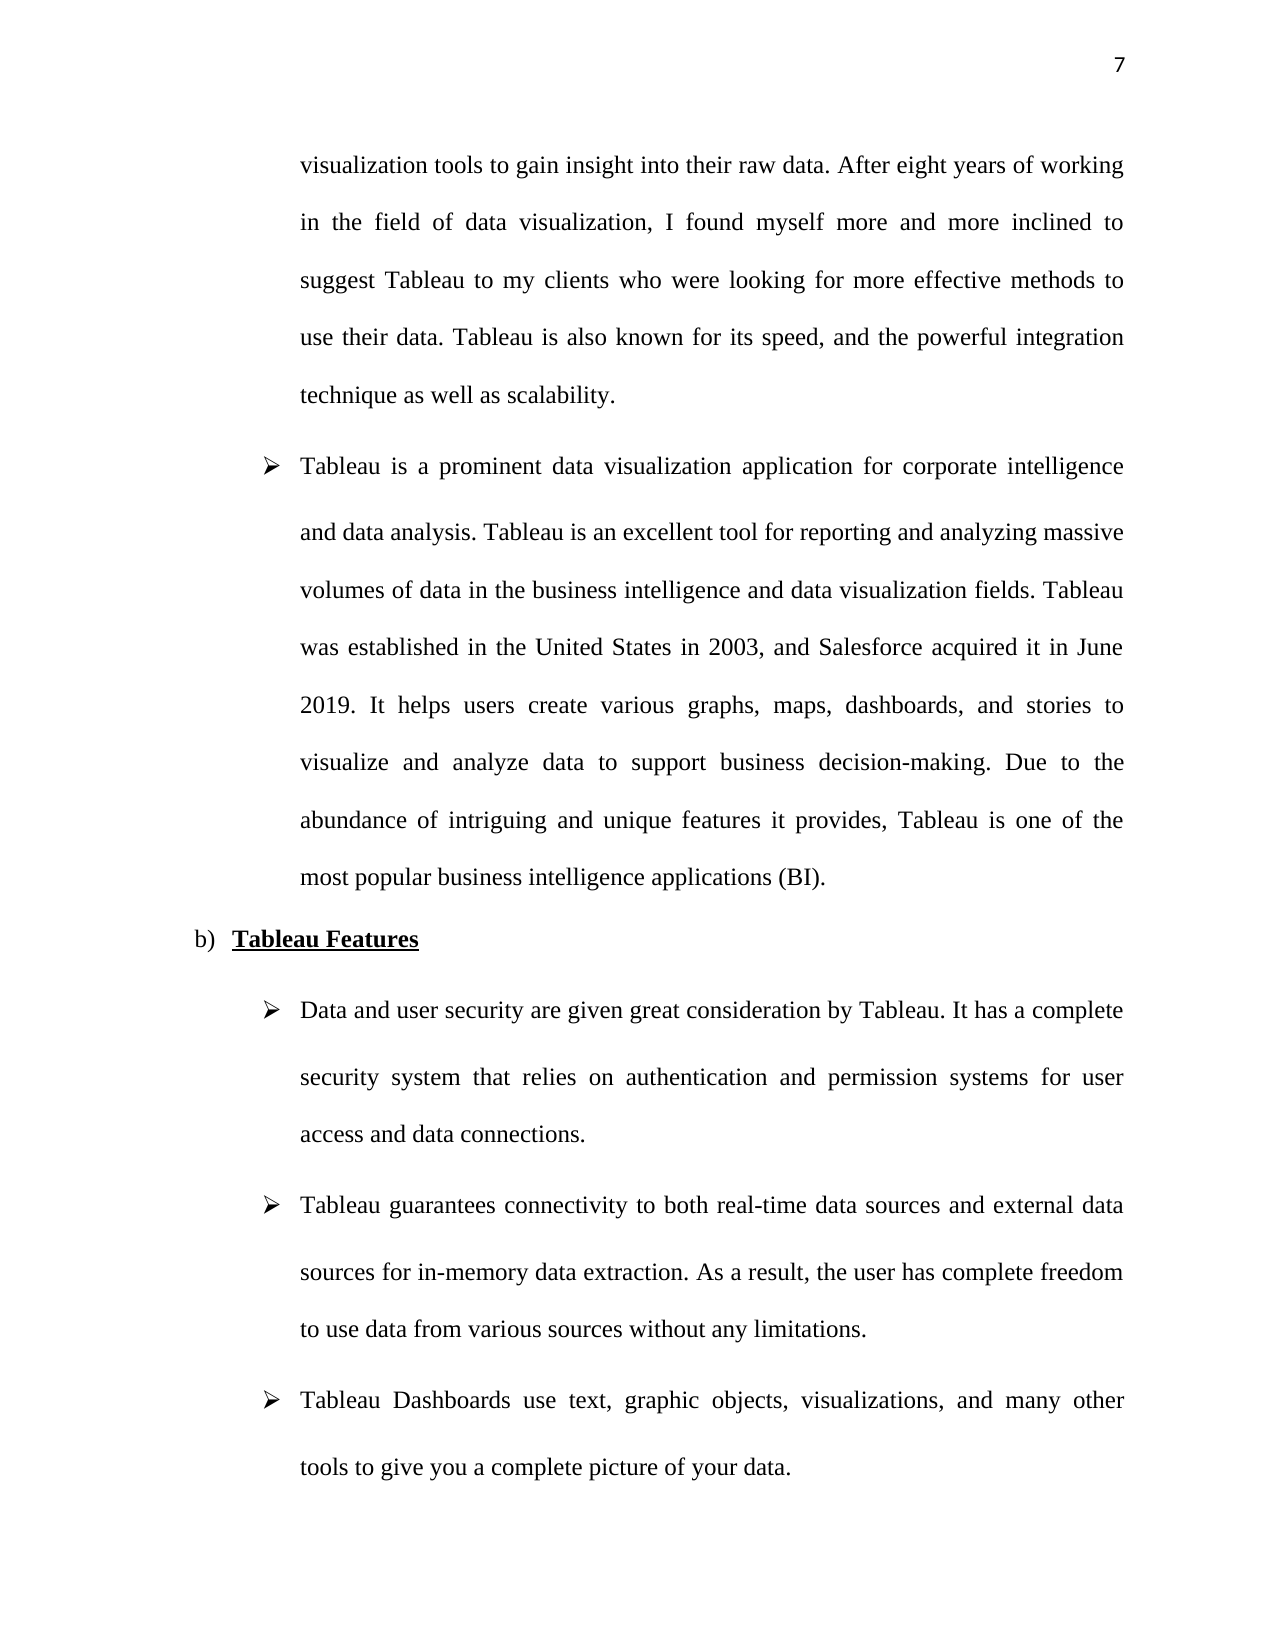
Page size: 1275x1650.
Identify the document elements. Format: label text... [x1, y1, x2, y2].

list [262, 150, 1125, 409]
list Tableau Dashboards use text, graphic objects, visualizations, and many other tools to give you a complete picture of your data. [262, 1372, 1125, 1480]
list Data and user security are given great consideration by Tableau. It has a complete security system that relies on authentication and permission systems for user access and data connections. [262, 982, 1125, 1148]
list Tableau is a prominent data visualization application for corporate intelligence and data analysis. Tableau is an excellent tool for reporting and analyzing massive volumes of data in the business intelligence and data visualization fields. Tableau was established in the United States in 2003, and Salesforce acquired it in June 2019. It helps users create various graphs, maps, dashboards, and stories to visualize and analyze data to support business decision-making. Due to the abundance of intriguing and unique features it provides, Tableau is one of the most popular business intelligence applications (BI). [262, 437, 1125, 891]
list Tableau guarantees connectivity to both real-time data sources and external data sources for in-memory data extraction. As a result, the user has complete freedom to use data from various sources without any limitations. [262, 1177, 1125, 1343]
subtitle Tableau Features [194, 924, 1125, 953]
